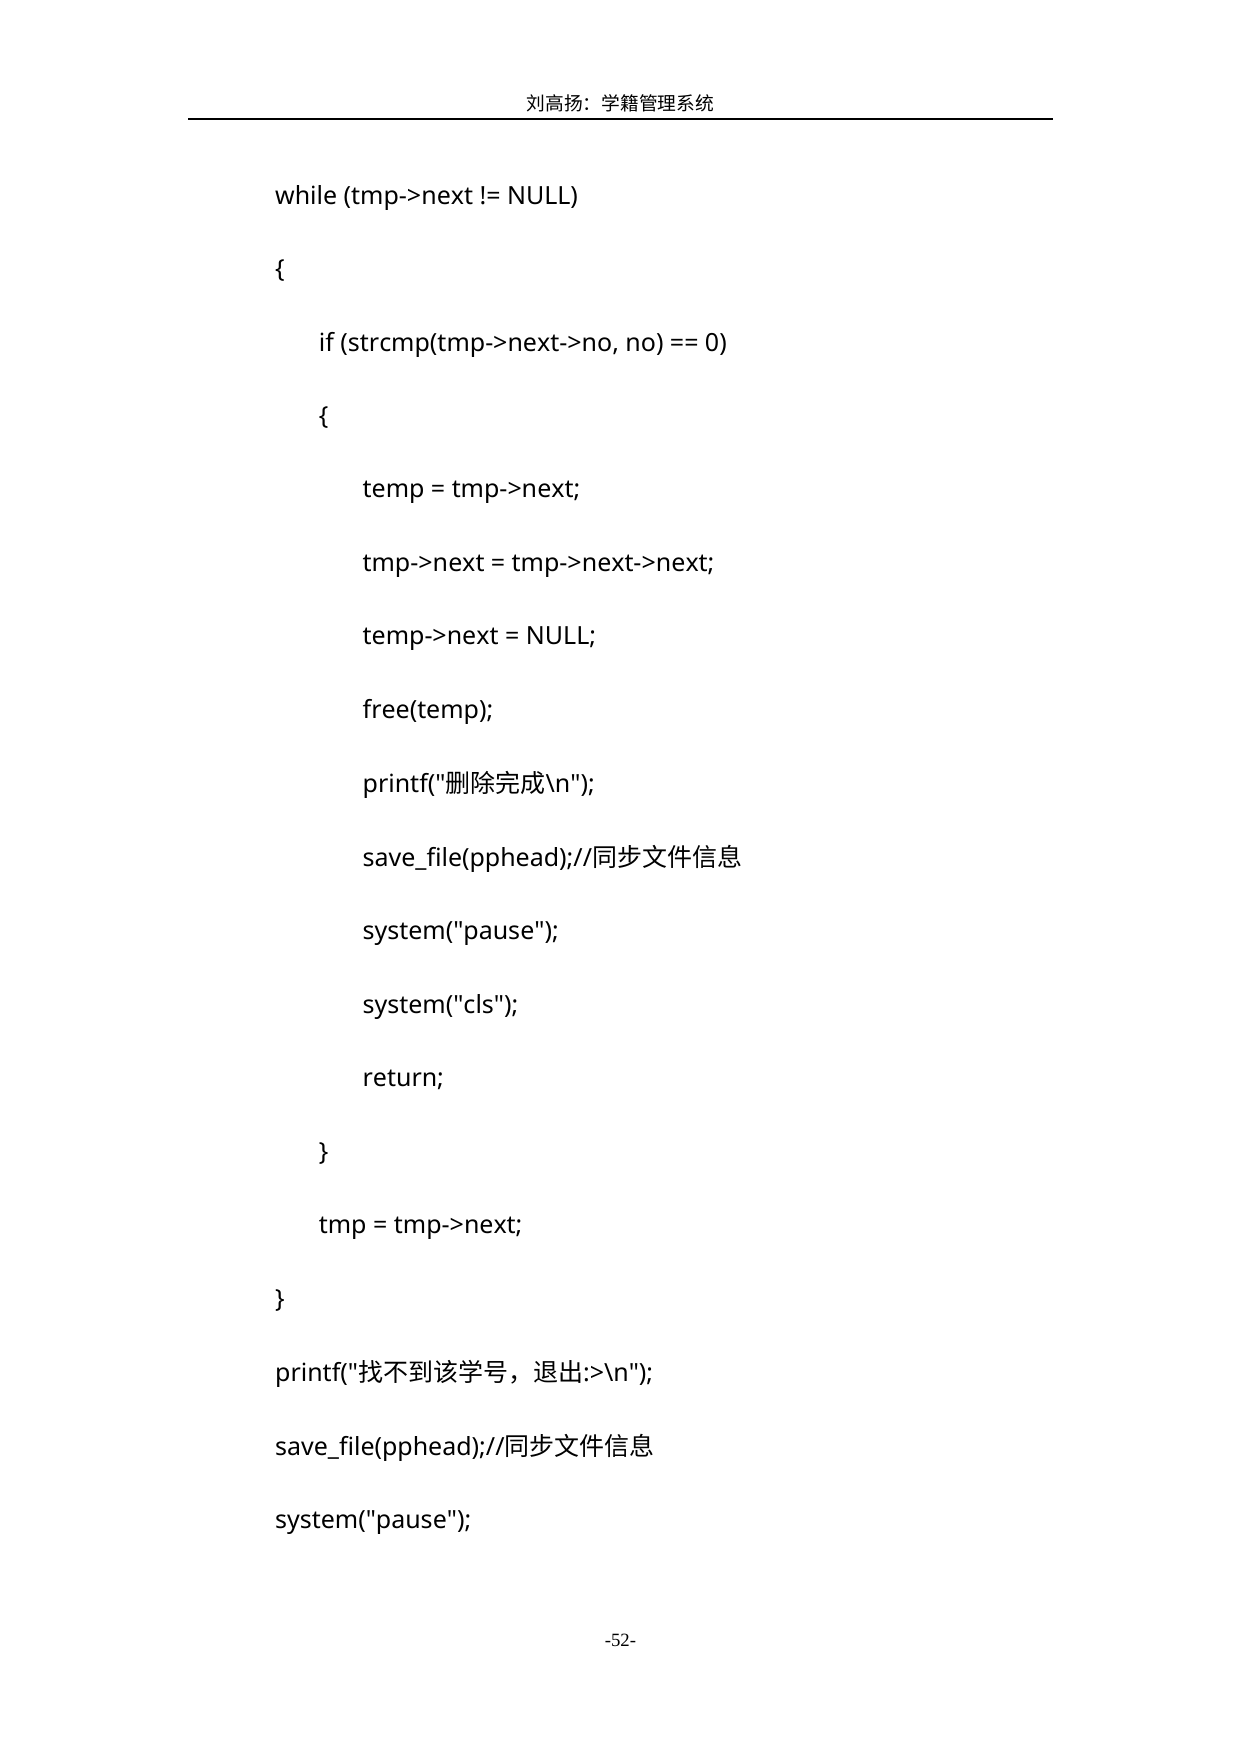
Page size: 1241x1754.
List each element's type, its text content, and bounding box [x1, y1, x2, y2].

list system("pause"); [225, 898, 1053, 963]
list return; [225, 1044, 1053, 1109]
list save_file(pphead);//同步文件信息 [225, 823, 1053, 888]
list temp = tmp->next; [225, 456, 1053, 521]
list { [225, 382, 1053, 447]
list tmp->next = tmp->next->next; [225, 529, 1053, 594]
list tmp = tmp->next; [225, 1191, 1053, 1256]
list printf("删除完成\n"); [225, 749, 1053, 814]
list free(temp); [225, 676, 1053, 741]
list if (strcmp(tmp->next->no, no) == 0) [225, 309, 1053, 374]
list while (tmp->next != NULL) [225, 162, 1053, 227]
list save_file(pphead);//同步文件信息 [225, 1412, 1053, 1477]
list } [225, 1265, 1053, 1330]
list printf("找不到该学号，退出:>\n"); [225, 1338, 1053, 1403]
list temp->next = NULL; [225, 603, 1053, 668]
list system("cls"); [225, 971, 1053, 1036]
list } [225, 1118, 1053, 1183]
list { [225, 235, 1053, 300]
list system("pause"); [225, 1486, 1053, 1551]
